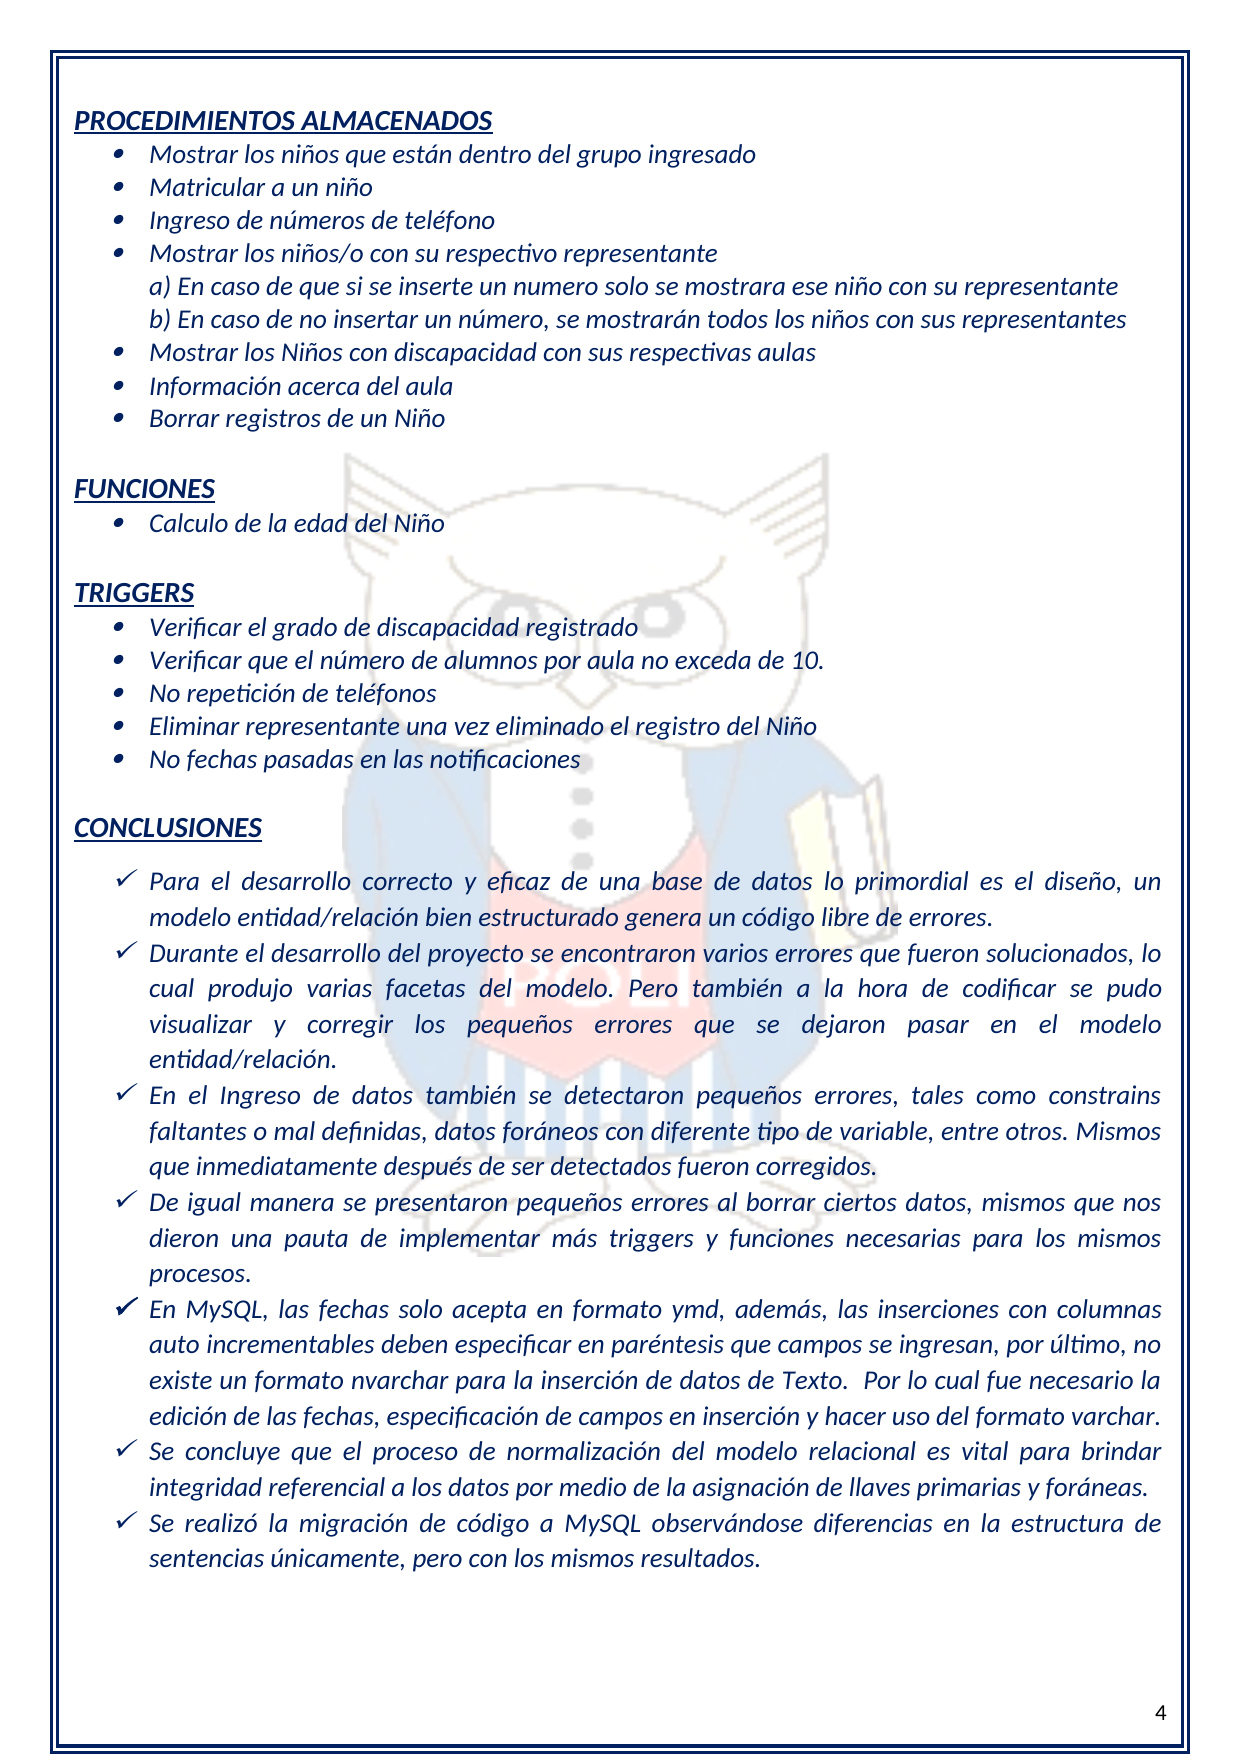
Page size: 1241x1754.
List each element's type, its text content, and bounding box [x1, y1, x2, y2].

list Se realizó la migración de código a MySQL observándose diferencias en la estructura de sentencias únicamente, pero con los mismos resultados. [111, 1506, 1166, 1574]
list Se concluye que el proceso de normalización del modelo relacional es vital para brindar integridad referencial a los datos por medio de la asignación de llaves primarias y foráneas. [111, 1434, 1166, 1503]
text FUNCIONES [74, 470, 1166, 506]
list Matricular a un niño [111, 171, 1166, 203]
list Durante el desarrollo del proyecto se encontraron varios errores que fueron solucionados, lo cual produjo varias facetas del modelo. Pero también a la hora de codificar se pudo visualizar y corregir los pequeños errores que se dejaron pasar en el modelo entidad/relación. [111, 936, 1166, 1076]
list b) En caso de no insertar un número, se mostrarán todos los niños con sus representantes [149, 303, 1166, 336]
list Información acerca del aula [111, 369, 1166, 402]
list Borrar registros de un Niño [111, 402, 1166, 435]
text PROCEDIMIENTOS ALMACENADOS [74, 102, 1166, 137]
list En MySQL, las fechas solo acepta en formato ymd, además, las inserciones con columnas auto incrementables deben especificar en paréntesis que campos se ingresan, por último, no existe un formato nvarchar para la inserción de datos de Texto. Por lo cual fue necesario la edición de las fechas, especificación de campos en inserción y hacer uso del formato varchar. [111, 1292, 1166, 1432]
text TRIGGERS [74, 574, 1166, 610]
list Mostrar los niños que están dentro del grupo ingresado [111, 137, 1166, 171]
list Eliminar representante una vez eliminado el registro del Niño [111, 709, 1166, 742]
list No repetición de teléfonos [111, 676, 1166, 709]
list Mostrar los niños/o con su respectivo representante [111, 237, 1166, 269]
text CONCLUSIONES [74, 809, 1166, 845]
list No fechas pasadas en las notificaciones [111, 742, 1166, 775]
list Para el desarrollo correcto y eficaz de una base de datos lo primordial es el diseño, un modelo entidad/relación bien estructurado genera un código libre de errores. [111, 864, 1166, 933]
list De igual manera se presentaron pequeños errores al borrar ciertos datos, mismos que nos dieron una pauta de implementar más triggers y funciones necesarias para los mismos procesos. [111, 1185, 1166, 1289]
list Mostrar los Niños con discapacidad con sus respectivas aulas [111, 336, 1166, 369]
list a) En caso de que si se inserte un numero solo se mostrara ese niño con su representante [149, 269, 1166, 303]
list Calculo de la edad del Niño [111, 506, 1166, 539]
list Verificar el grado de discapacidad registrado [111, 610, 1166, 643]
list En el Ingreso de datos también se detectaron pequeños errores, tales como constrains faltantes o mal definidas, datos foráneos con diferente tipo de variable, entre otros. Mismos que inmediatamente después de ser detectados fueron corregidos. [111, 1078, 1166, 1182]
list Verificar que el número de alumnos por aula no exceda de 10. [111, 643, 1166, 676]
list Ingreso de números de teléfono [111, 203, 1166, 237]
